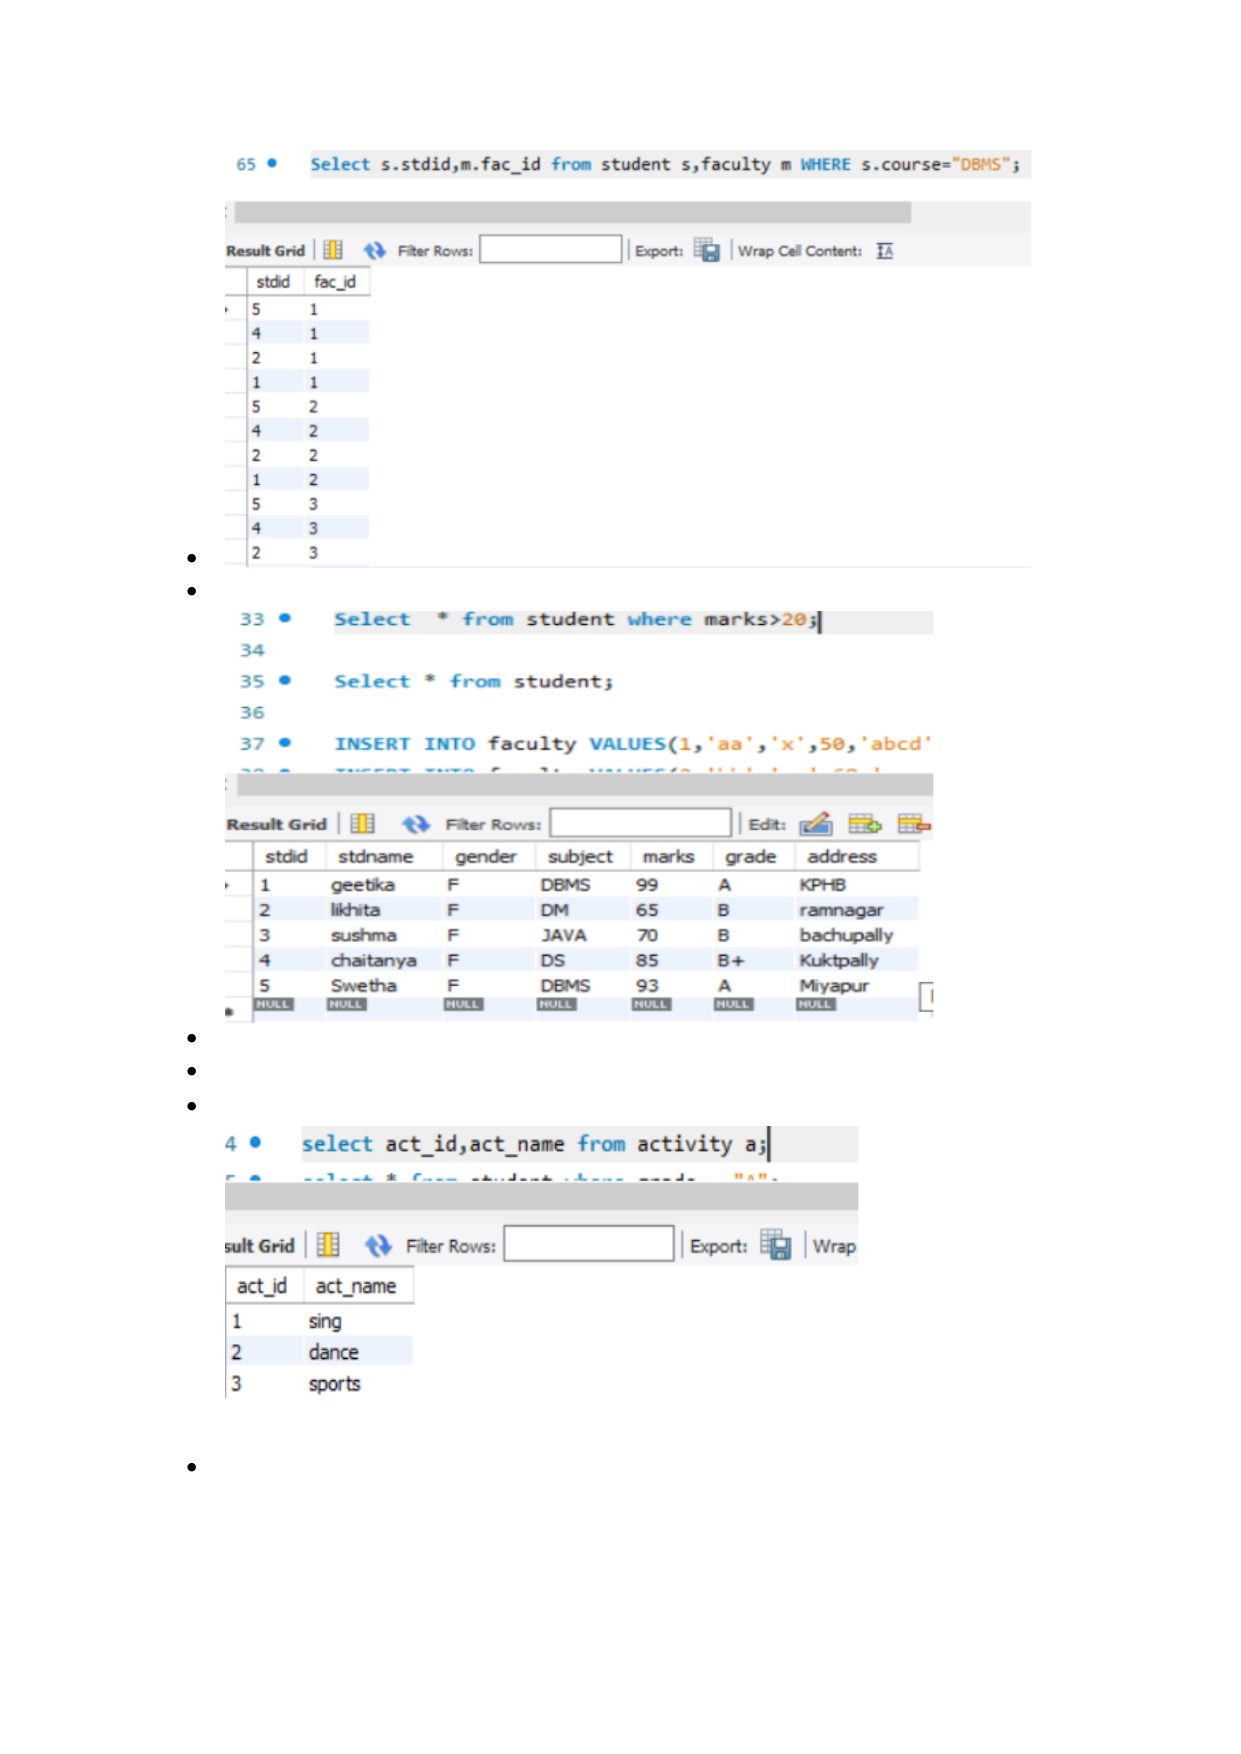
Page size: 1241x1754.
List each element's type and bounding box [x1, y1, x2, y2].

picture [225, 611, 934, 1047]
picture [225, 150, 1032, 568]
picture [225, 1126, 859, 1476]
